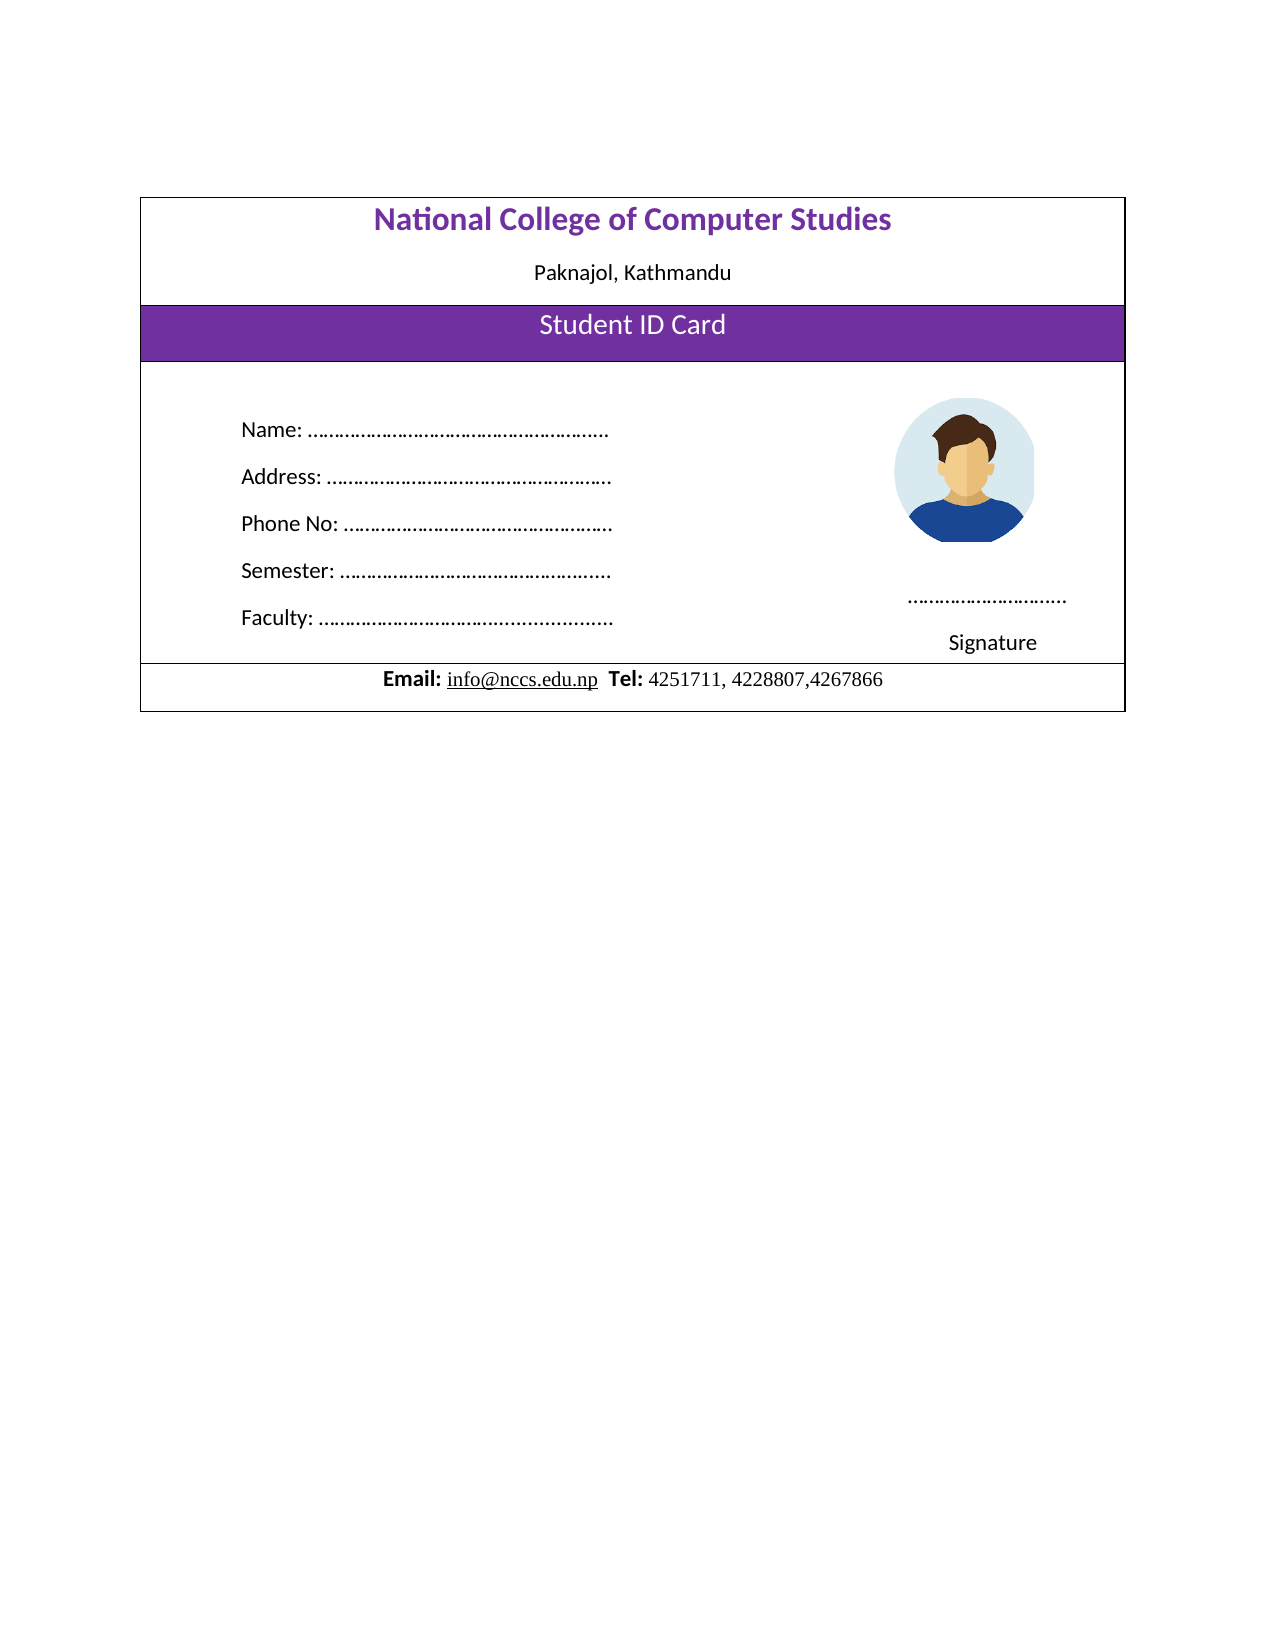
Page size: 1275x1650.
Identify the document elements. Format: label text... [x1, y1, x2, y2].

table_header National College of Computer Studies Paknajol, Kathmandu [141, 198, 1124, 305]
table_cell Student ID Card [141, 306, 1124, 361]
table_cell Email: info@nccs.edu.np Tel: 4251711, 4228807,4267866 [141, 664, 1124, 711]
table_cell [141, 362, 1124, 663]
picture [894, 398, 1035, 542]
